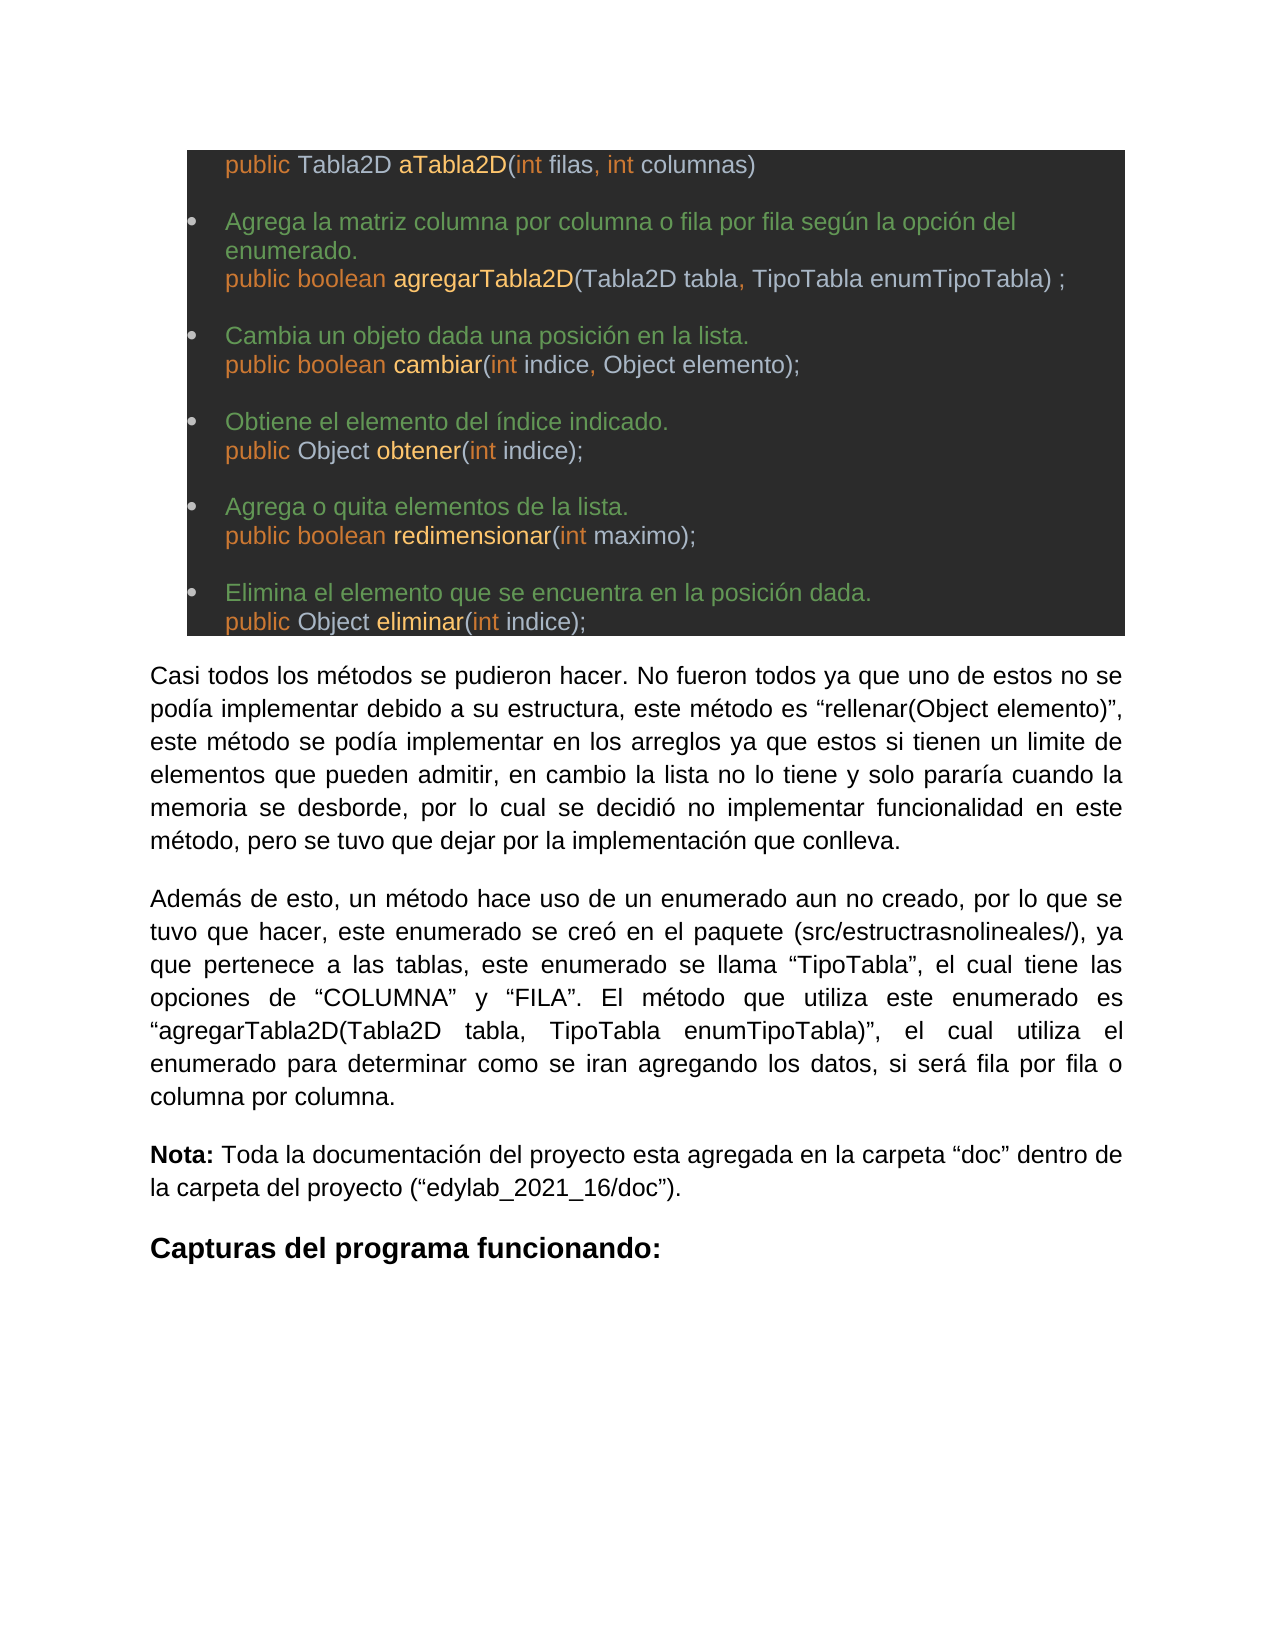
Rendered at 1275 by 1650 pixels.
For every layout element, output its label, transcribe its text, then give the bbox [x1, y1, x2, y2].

text Además de esto, un método hace uso de un enumerado aun no creado, por lo que se tuvo que hacer, este enumerado se creó en el paquete (src/estructrasnolineales/), ya que pertenece a las tablas, este enumerado se llama “TipoTabla”, el cual tiene las opciones de “COLUMNA” y “FILA”. El método que utiliza este enumerado es “agregarTabla2D(Tabla2D tabla, TipoTabla enumTipoTabla)”, el cual utiliza el enumerado para determinar como se iran agregando los datos, si será fila por fila o columna por columna. [150, 884, 1125, 1111]
text Casi todos los métodos se pudieron hacer. No fueron todos ya que uno de estos no se podía implementar debido a su estructura, este método es “rellenar(Object elemento)”, este método se podía implementar en los arreglos ya que estos si tienen un limite de elementos que pueden admitir, en cambio la lista no lo tiene y solo pararía cuando la memoria se desborde, por lo cual se decidió no implementar funcionalidad en este método, pero se tuvo que dejar por la implementación que conlleva. [150, 661, 1125, 854]
list Agrega la matriz columna por columna o fila por fila según la opción del enumerado. public boolean agregarTabla2D(Tabla2D tabla, TipoTabla enumTipoTabla) ; [187, 207, 1125, 321]
text Nota: Toda la documentación del proyecto esta agregada en la carpeta “doc” dentro de la carpeta del proyecto (“edylab_2021_16/doc”). [150, 1140, 1125, 1202]
list Cambia un objeto dada una posición en la lista. public boolean cambiar(int indice, Object elemento); [187, 321, 1125, 407]
list Agrega o quita elementos de la lista. public boolean redimensionar(int maximo); [187, 492, 1125, 578]
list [187, 150, 1125, 207]
text Capturas del programa funcionando: [150, 1231, 1125, 1264]
list Elimina el elemento que se encuentra en la posición dada. public Object eliminar(int indice); [187, 578, 1125, 636]
list Obtiene el elemento del índice indicado. public Object obtener(int indice); [187, 407, 1125, 492]
